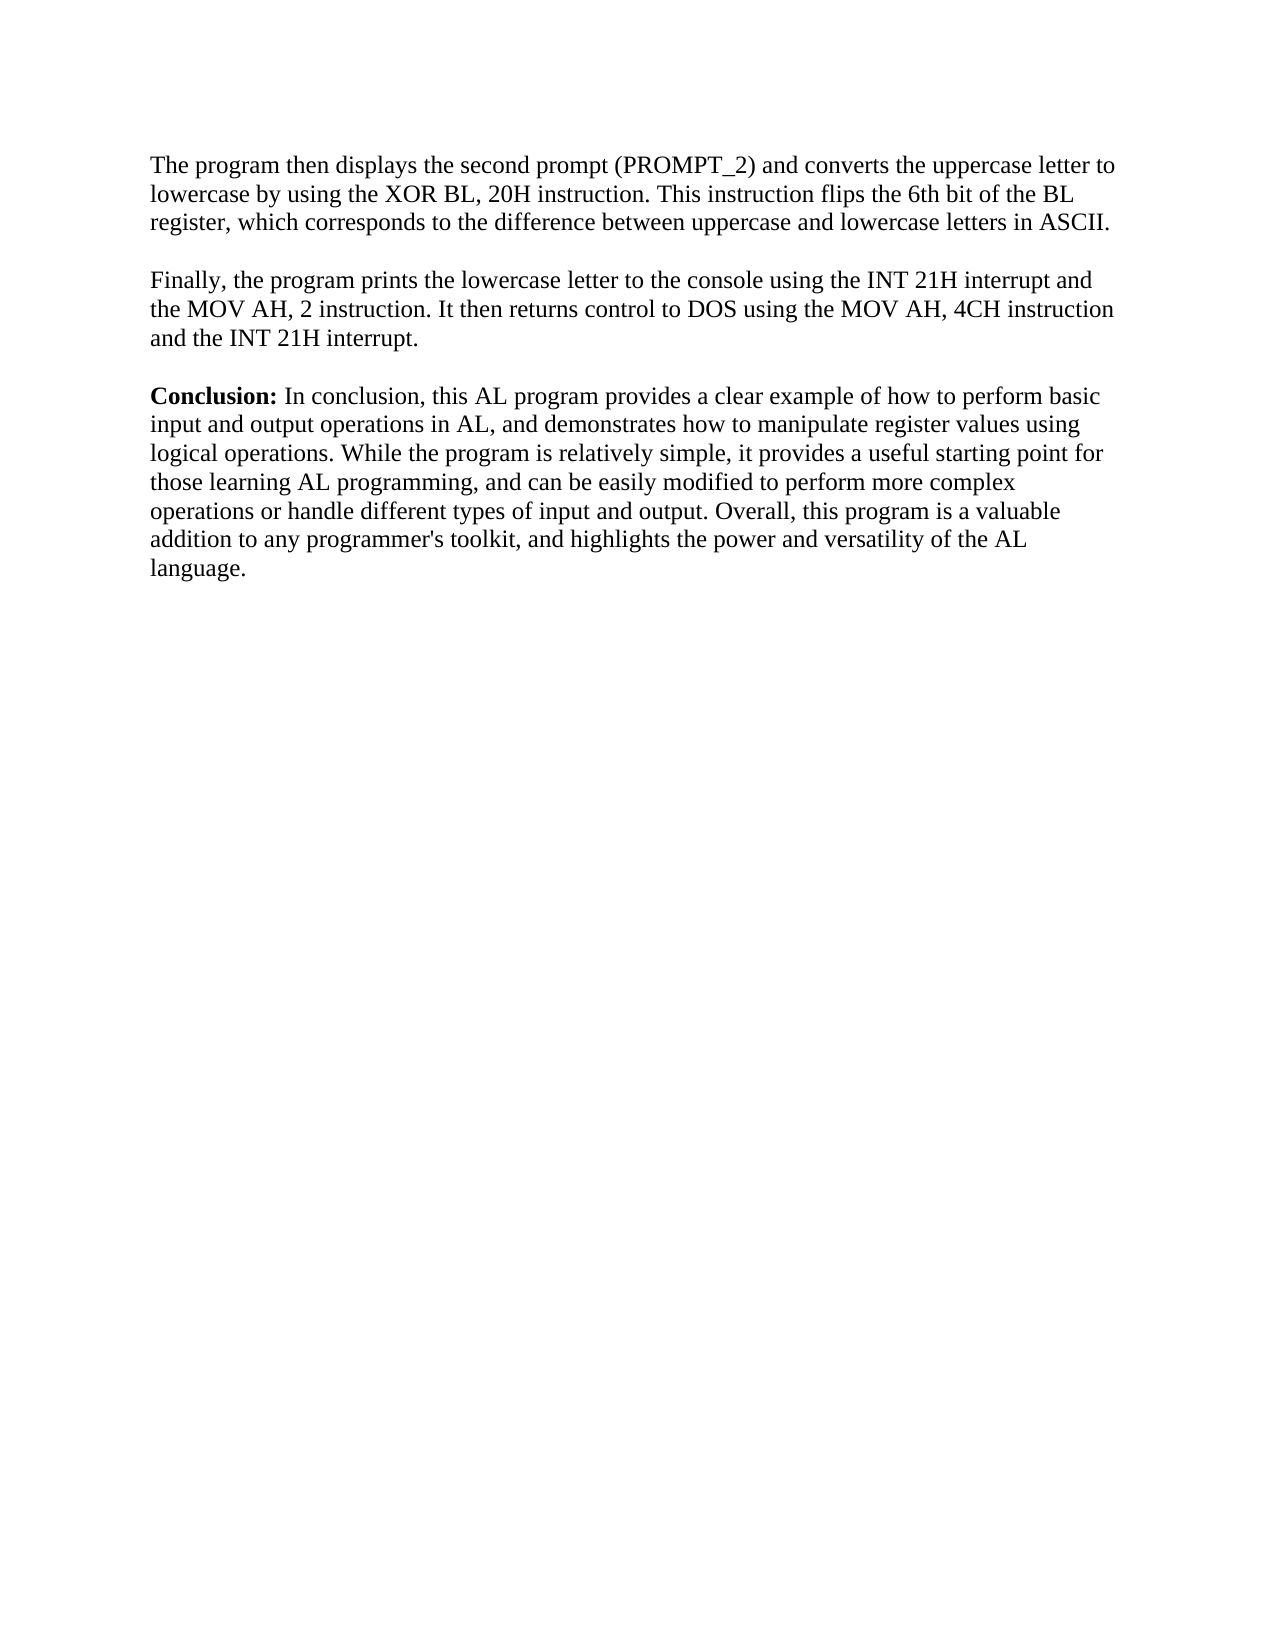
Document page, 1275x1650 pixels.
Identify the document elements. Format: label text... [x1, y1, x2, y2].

text Finally, the program prints the lowercase letter to the console using the INT 21H interrupt and the MOV AH, 2 instruction. It then returns control to DOS using the MOV AH, 4CH instruction and the INT 21H interrupt. [150, 265, 1125, 352]
text The program then displays the second prompt (PROMPT_2) and converts the uppercase letter to lowercase by using the XOR BL, 20H instruction. This instruction flips the 6th bit of the BL register, which corresponds to the difference between uppercase and lowercase letters in ASCII. [150, 150, 1125, 236]
text Conclusion: In conclusion, this AL program provides a clear example of how to perform basic input and output operations in AL, and demonstrates how to manipulate register values using logical operations. While the program is relatively simple, it provides a useful starting point for those learning AL programming, and can be easily modified to perform more complex operations or handle different types of input and output. Overall, this program is a valuable addition to any programmer's toolkit, and highlights the power and versatility of the AL language. [150, 381, 1125, 582]
